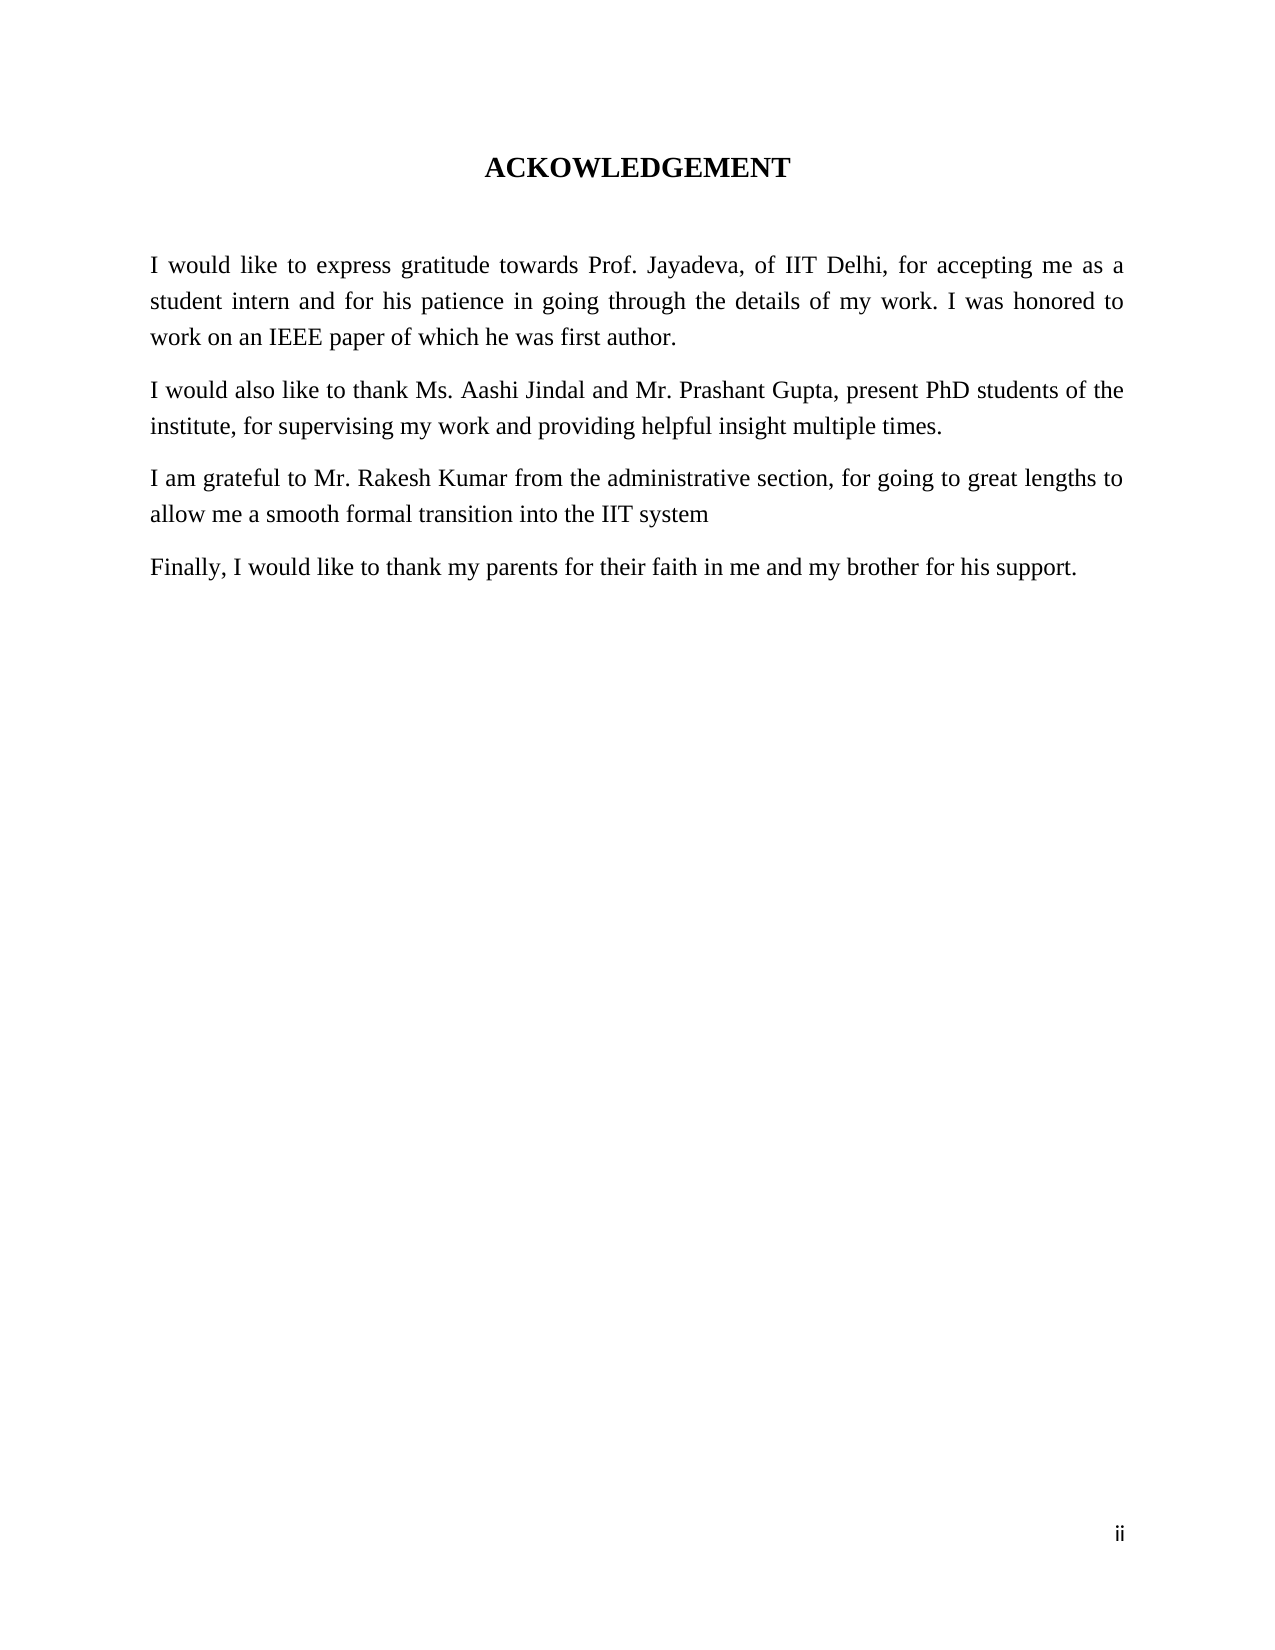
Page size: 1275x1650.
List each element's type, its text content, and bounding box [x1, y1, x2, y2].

text I would also like to thank Ms. Aashi Jindal and Mr. Prashant Gupta, present PhD students of the institute, for supervising my work and providing helpful insight multiple times. [150, 375, 1125, 440]
text I am grateful to Mr. Rakesh Kumar from the administrative section, for going to great lengths to allow me a smooth formal transition into the IIT system [150, 463, 1125, 528]
text ACKOWLEDGEMENT [150, 150, 1125, 183]
text I would like to express gratitude towards Prof. Jayadeva, of IIT Delhi, for accepting me as a student intern and for his patience in going through the details of my work. I was honored to work on an IEEE paper of which he was first author. [150, 251, 1125, 351]
text Finally, I would like to thank my parents for their faith in me and my brother for his support. [150, 552, 1125, 581]
